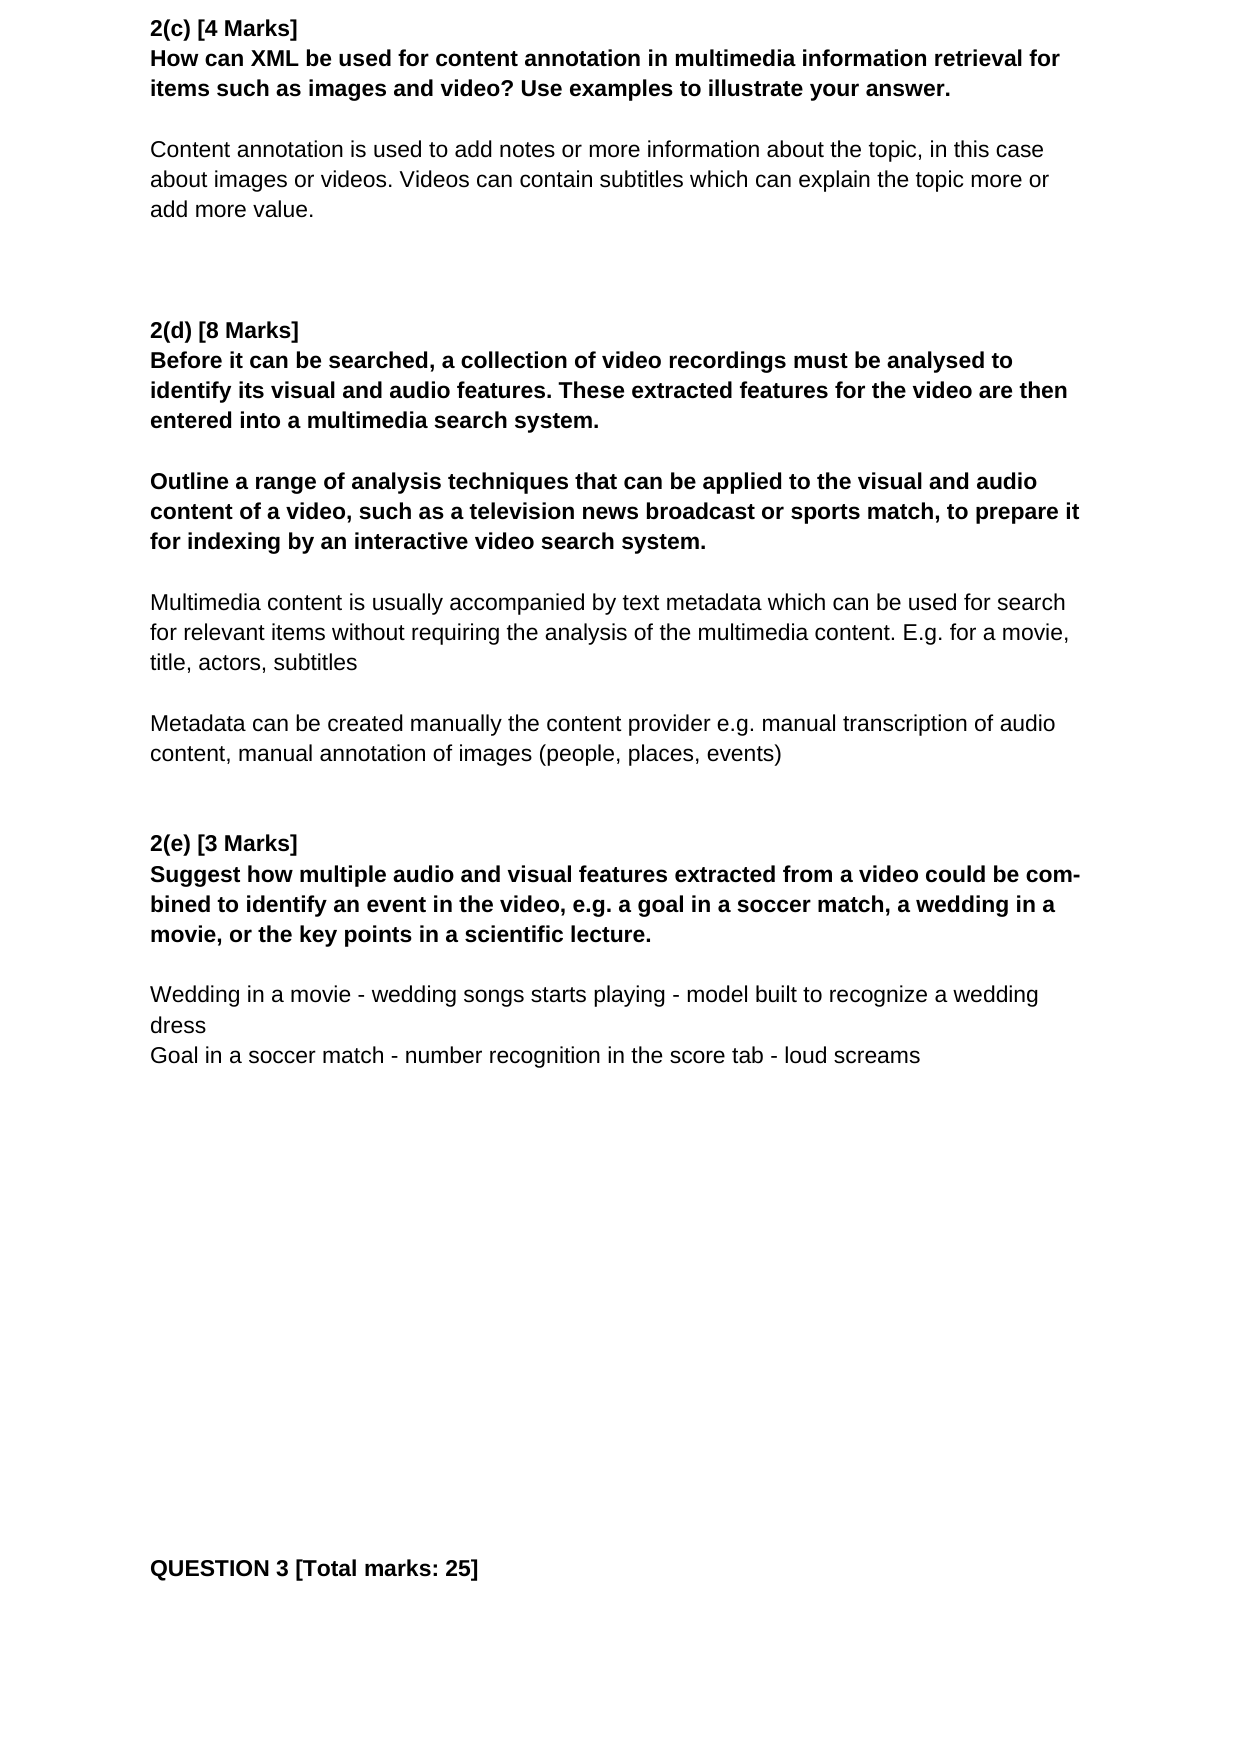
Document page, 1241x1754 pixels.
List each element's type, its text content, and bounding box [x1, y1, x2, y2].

text How can XML be used for content annotation in multimedia information retrieval for [150, 45, 1090, 71]
text 2(e) [3 Marks] [150, 830, 1090, 857]
text Metadata can be created manually the content provider e.g. manual transcription of audio content, manual annotation of images (people, places, events) [150, 709, 1090, 766]
text items such as images and video? Use examples to illustrate your answer. [150, 75, 1090, 101]
text QUESTION 3 [Total marks: 25] [150, 1555, 1090, 1582]
text 2(d) [8 Marks] [150, 317, 1090, 343]
text bined to identify an event in the video, e.g. a goal in a soccer match, a wedding in a movie, or the key points in a scientific lecture. [150, 891, 1090, 947]
text Outline a range of analysis techniques that can be applied to the visual and audio [150, 468, 1090, 494]
text Suggest how multiple audio and visual features extracted from a video could be com- [150, 861, 1090, 887]
text Multimedia content is usually accompanied by text metadata which can be used for search for relevant items without requiring the analysis of the multimedia content. E.g. for a movie, title, actors, subtitles [150, 589, 1090, 675]
text for indexing by an interactive video search system. [150, 528, 1090, 554]
text 2(c) [4 Marks] [150, 15, 1090, 41]
text Goal in a soccer match - number recognition in the score tab - loud screams [150, 1042, 1090, 1068]
text content of a video, such as a television news broadcast or sports match, to prepare it [150, 498, 1090, 524]
text Before it can be searched, a collection of video recordings must be analysed to identify its visual and audio features. These extracted features for the video are then entered into a multimedia search system. [150, 347, 1090, 434]
text Wedding in a movie - wedding songs starts playing - model built to recognize a wedding dress [150, 981, 1090, 1038]
text Content annotation is used to add notes or more information about the topic, in this case about images or videos. Videos can contain subtitles which can explain the topic more or add more value. [150, 136, 1090, 222]
